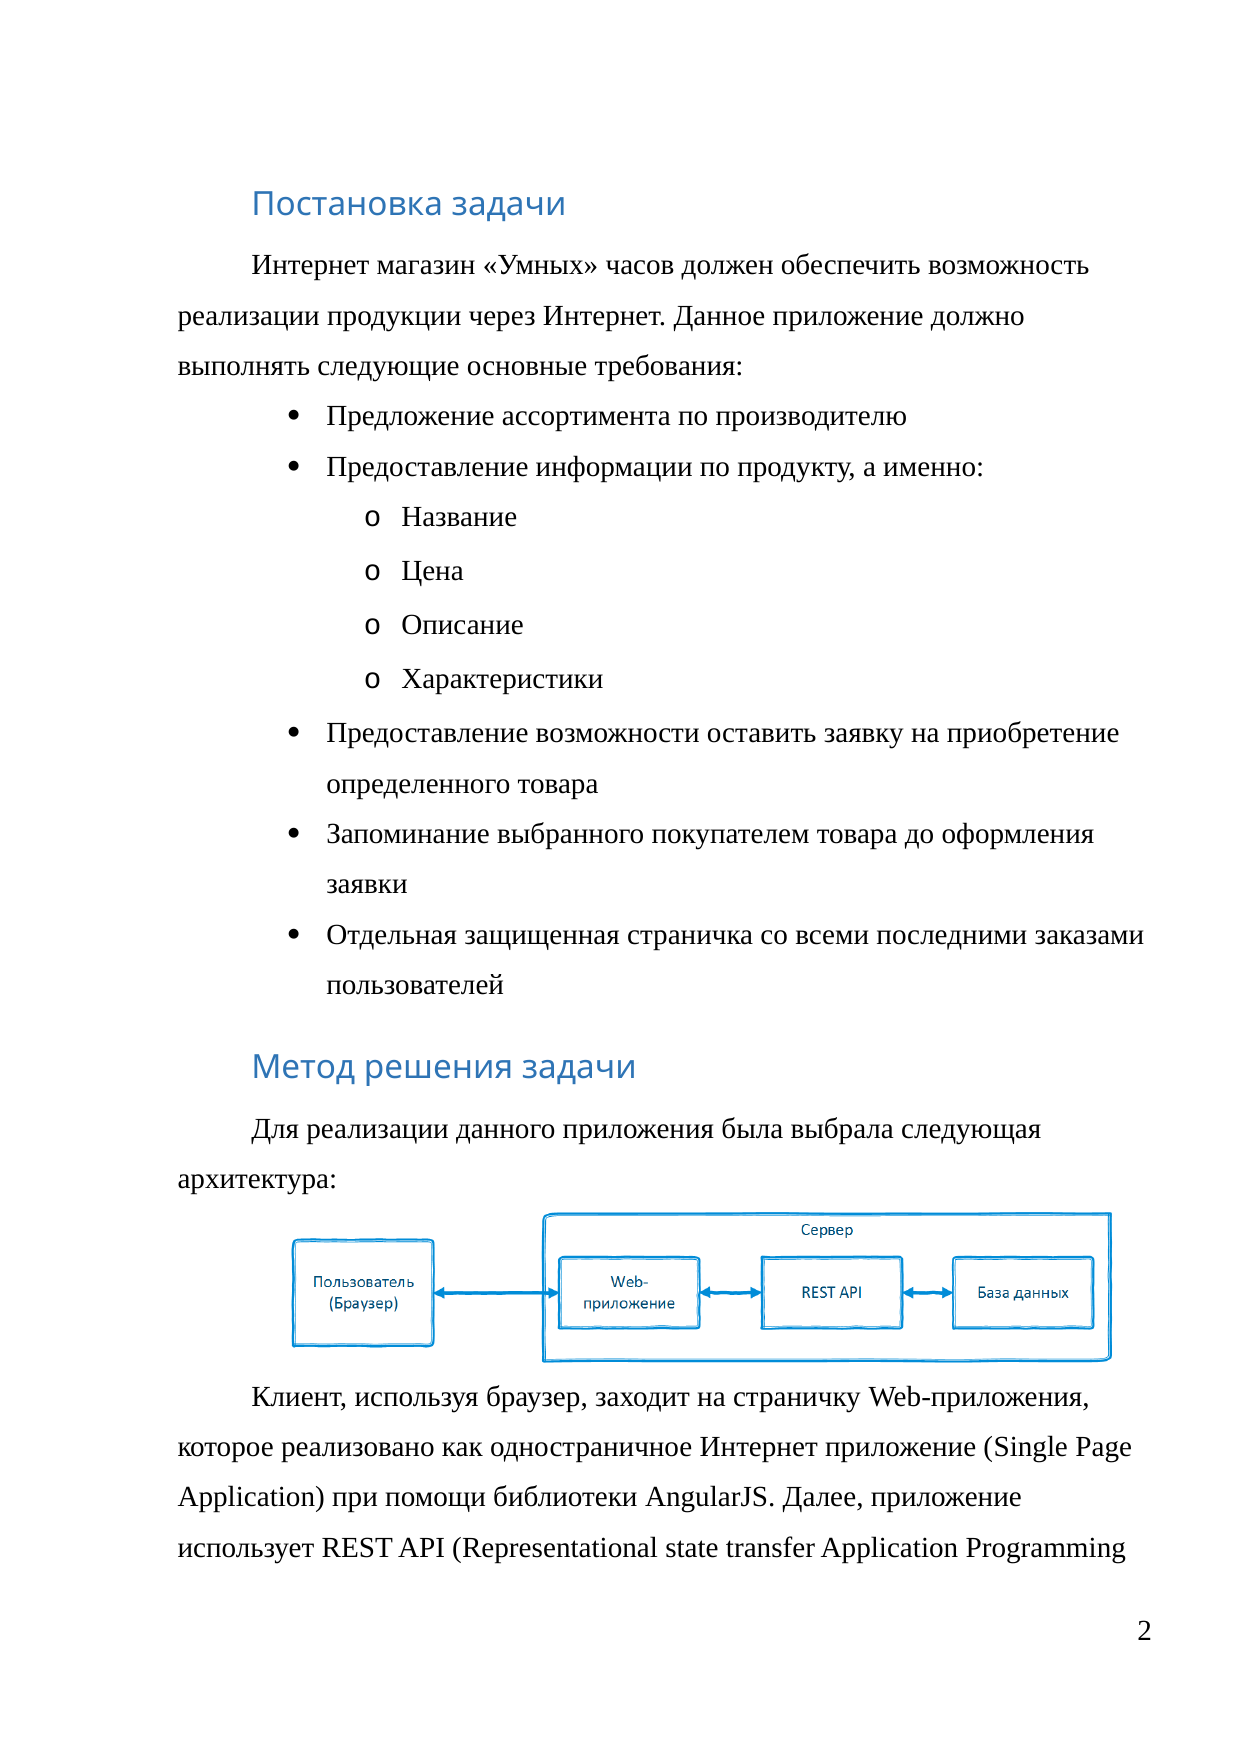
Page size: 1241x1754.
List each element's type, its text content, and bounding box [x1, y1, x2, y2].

list Предоставление информации по продукту, а именно: [288, 449, 1152, 482]
list Характеристики [363, 661, 1152, 697]
list Описание [363, 607, 1152, 643]
list Цена [363, 553, 1152, 589]
list Запоминание выбранного покупателем товара до оформления заявки [288, 816, 1152, 900]
list Название [363, 499, 1152, 535]
text Интернет магазин «Умных» часов должен обеспечить возможность реализации продукции через Интернет. Данное приложение должно выполнять следующие основные требования: [177, 247, 1152, 382]
list Отдельная защищенная страничка со всеми последними заказами пользователей [288, 917, 1152, 1001]
list Предложение ассортимента по производителю [288, 398, 1152, 432]
text Для реализации данного приложения была выбрала следующая архитектура: [177, 1111, 1152, 1194]
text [177, 1379, 1152, 1563]
subtitle Метод решения задачи [177, 1043, 1152, 1088]
subtitle Постановка задачи [177, 179, 1152, 225]
picture [287, 1211, 1116, 1363]
list Предоставление возможности оставить заявку на приобретение определенного товара [288, 715, 1152, 799]
